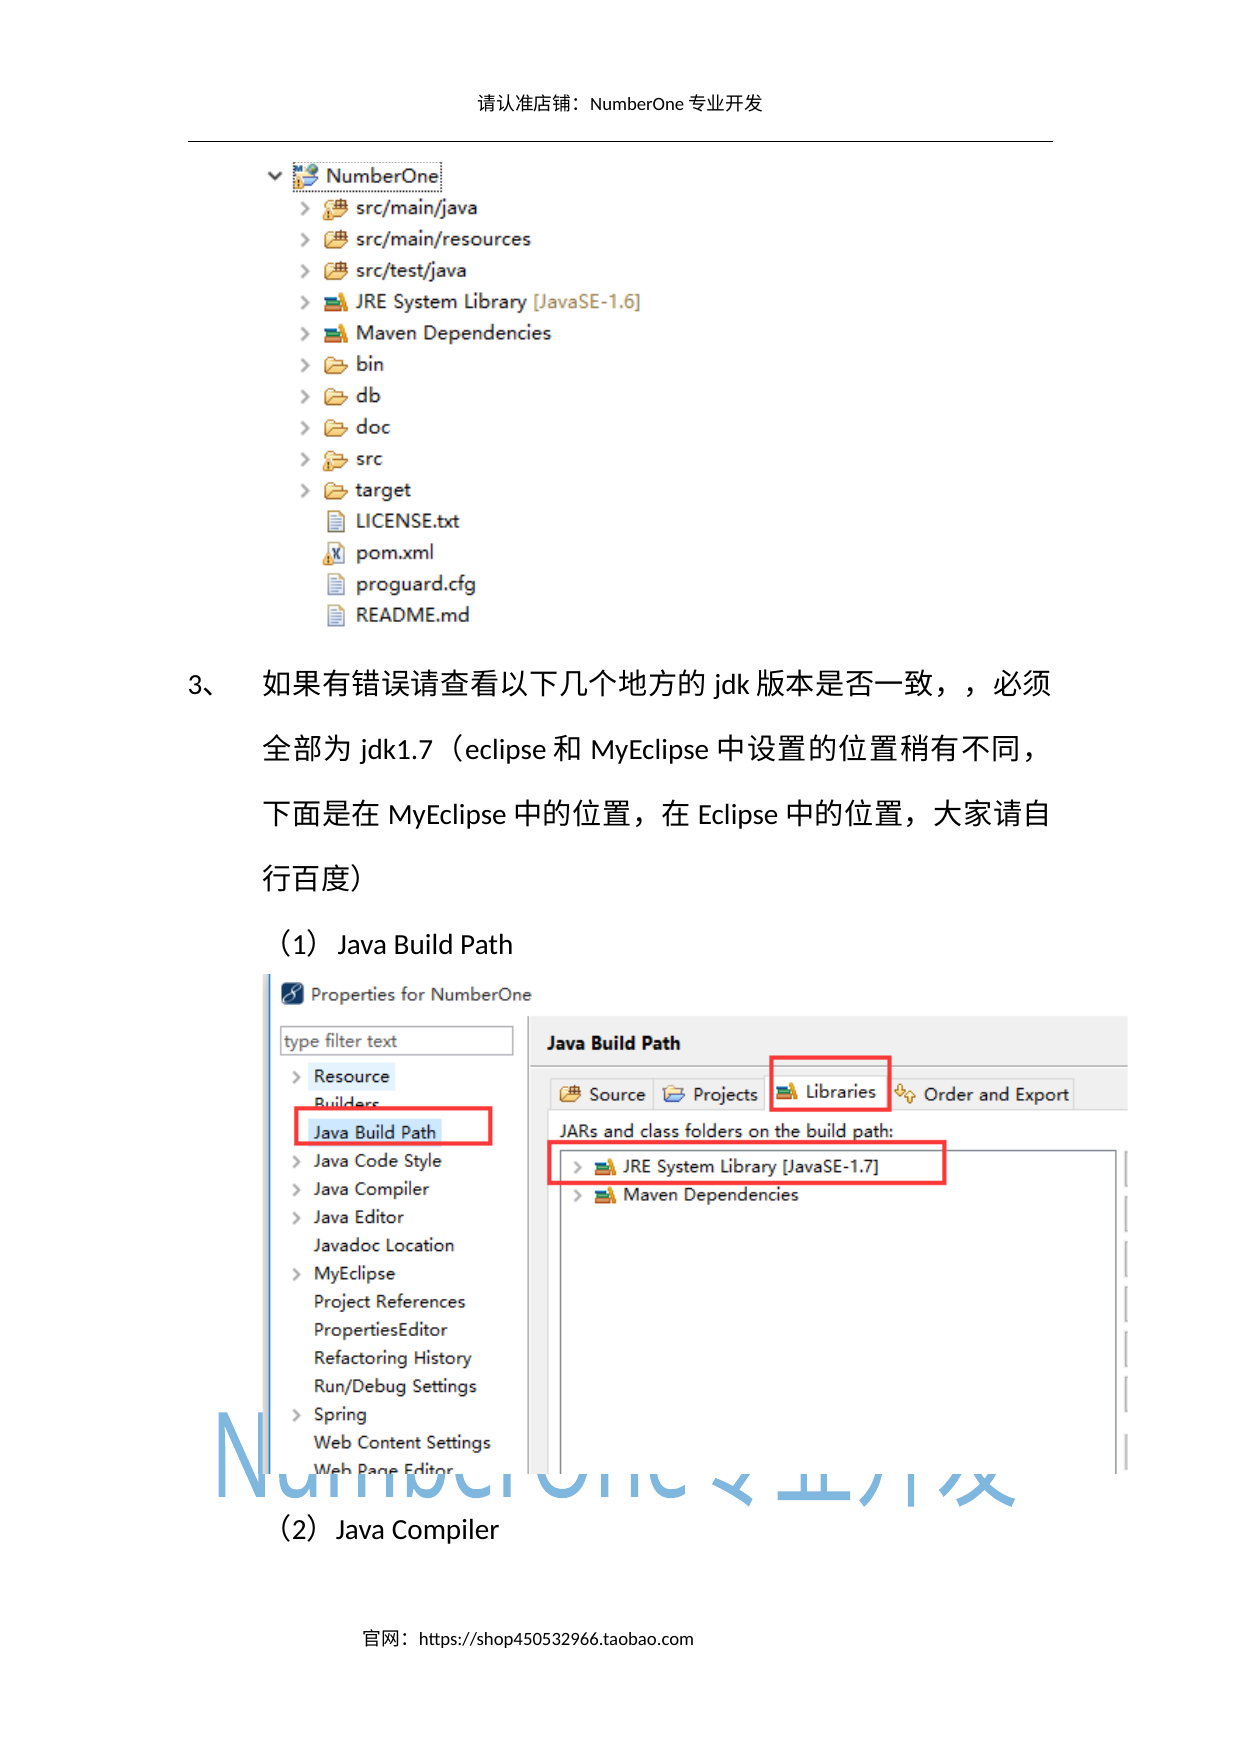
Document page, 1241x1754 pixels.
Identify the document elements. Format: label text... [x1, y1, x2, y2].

list 如果有错误请查看以下几个地方的jdk版本是否一致，，必须全部为jdk1.7（eclipse和MyEclipse中设置的位置稍有不同，下面是在MyEclipse中的位置，在Eclipse中的位置，大家请自行百度） [187, 649, 1053, 909]
list Java Build Path [262, 909, 1053, 974]
picture [262, 974, 1128, 1474]
list （2）Java Compiler [262, 1494, 1053, 1559]
picture [262, 162, 696, 633]
